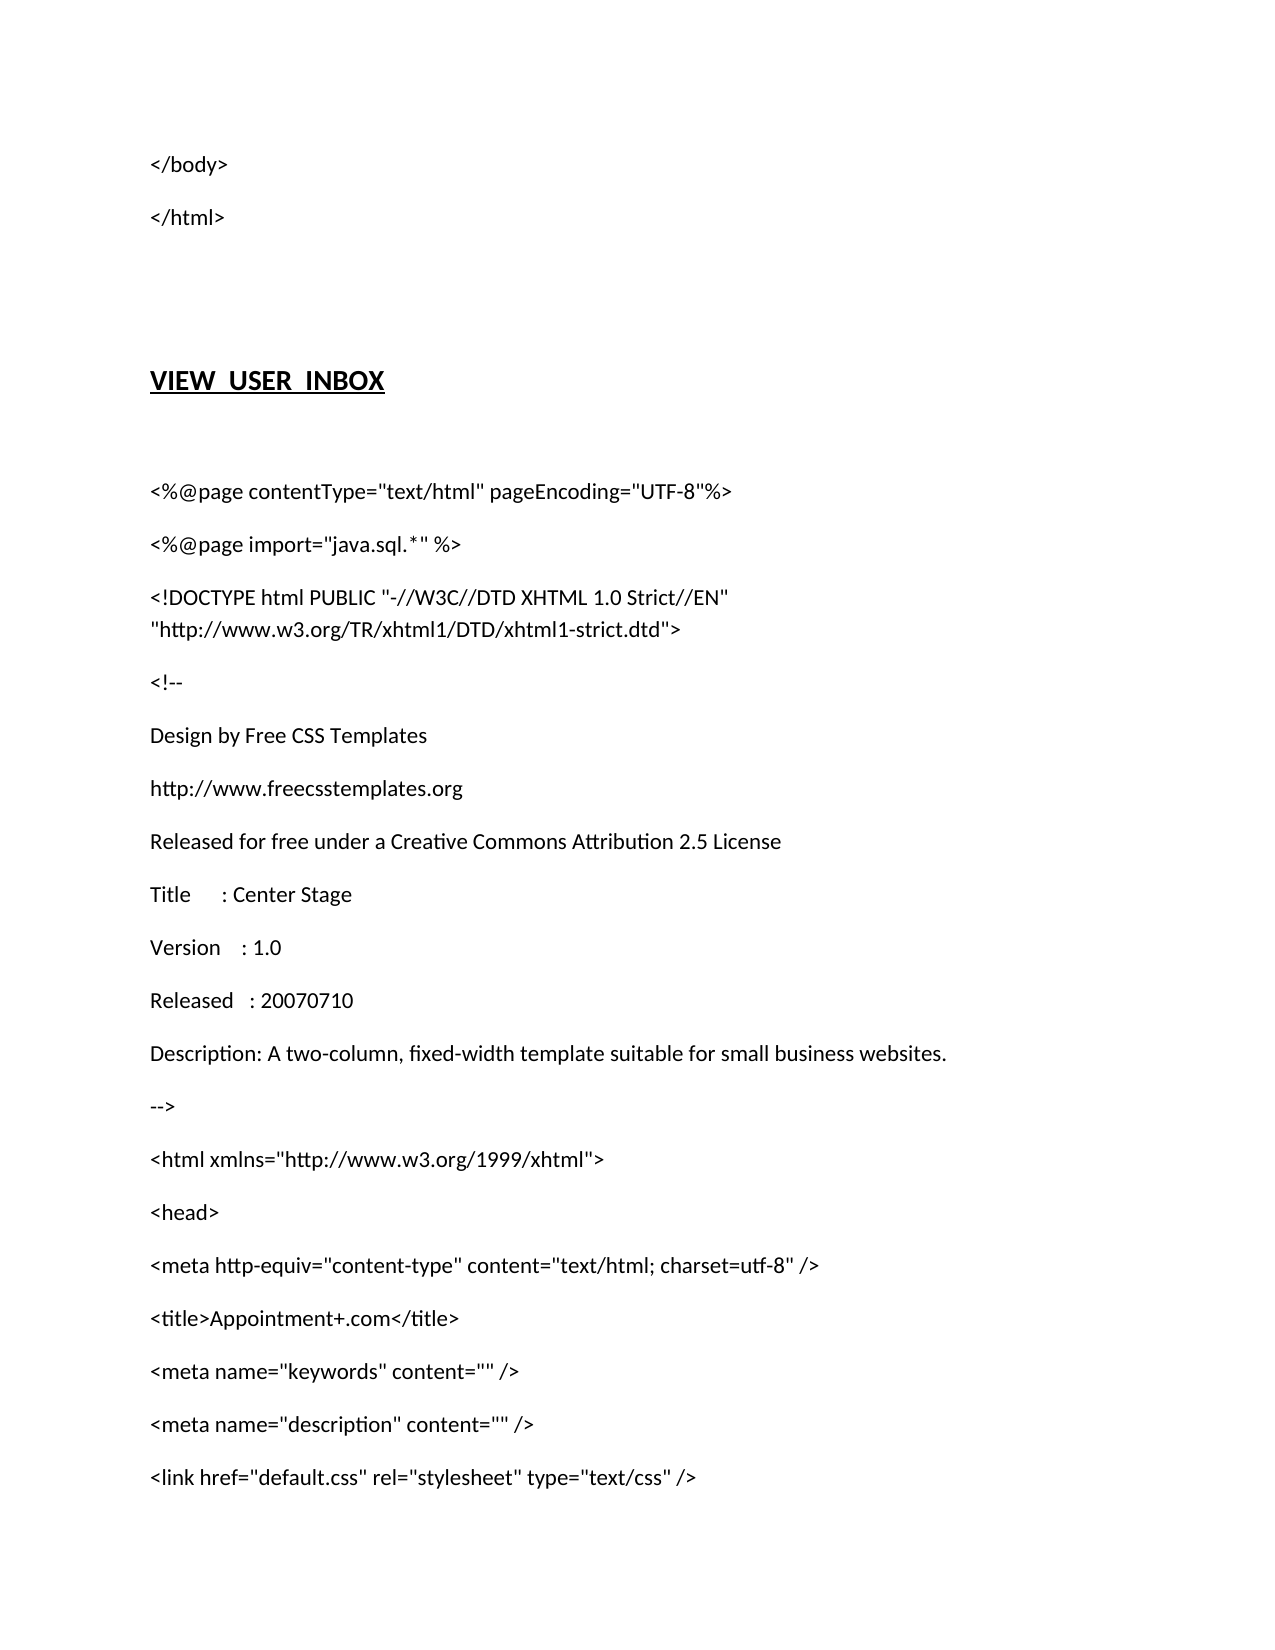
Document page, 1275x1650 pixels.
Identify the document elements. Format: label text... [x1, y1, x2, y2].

text <html xmlns="http://www.w3.org/1999/xhtml"> [150, 1145, 1125, 1173]
text </body> [150, 150, 1125, 178]
text <!DOCTYPE html PUBLIC "-//W3C//DTD XHTML 1.0 Strict//EN" "http://www.w3.org/TR/xhtml1/DTD/xhtml1-strict.dtd"> [150, 583, 1125, 643]
text <meta http-equiv="content-type" content="text/html; charset=utf-8" /> [150, 1251, 1125, 1279]
text </html> [150, 203, 1125, 231]
text <meta name="keywords" content="" /> [150, 1357, 1125, 1385]
text <!-- [150, 668, 1125, 696]
text Description: A two-column, fixed-width template suitable for small business websites. [150, 1039, 1125, 1067]
text Released for free under a Creative Commons Attribution 2.5 License [150, 827, 1125, 855]
text <meta name="description" content="" /> [150, 1410, 1125, 1438]
text Released : 20070710 [150, 986, 1125, 1014]
text Version : 1.0 [150, 933, 1125, 961]
text <%@page contentType="text/html" pageEncoding="UTF-8"%> [150, 477, 1125, 505]
text Title : Center Stage [150, 880, 1125, 908]
text Design by Free CSS Templates [150, 721, 1125, 749]
text <link href="default.css" rel="stylesheet" type="text/css" /> [150, 1463, 1125, 1491]
text <head> [150, 1198, 1125, 1226]
text <%@page import="java.sql.*" %> [150, 530, 1125, 558]
text http://www.freecsstemplates.org [150, 774, 1125, 802]
text VIEW USER INBOX [150, 362, 1125, 398]
text <title>Appointment+.com</title> [150, 1304, 1125, 1332]
text --> [150, 1092, 1125, 1120]
